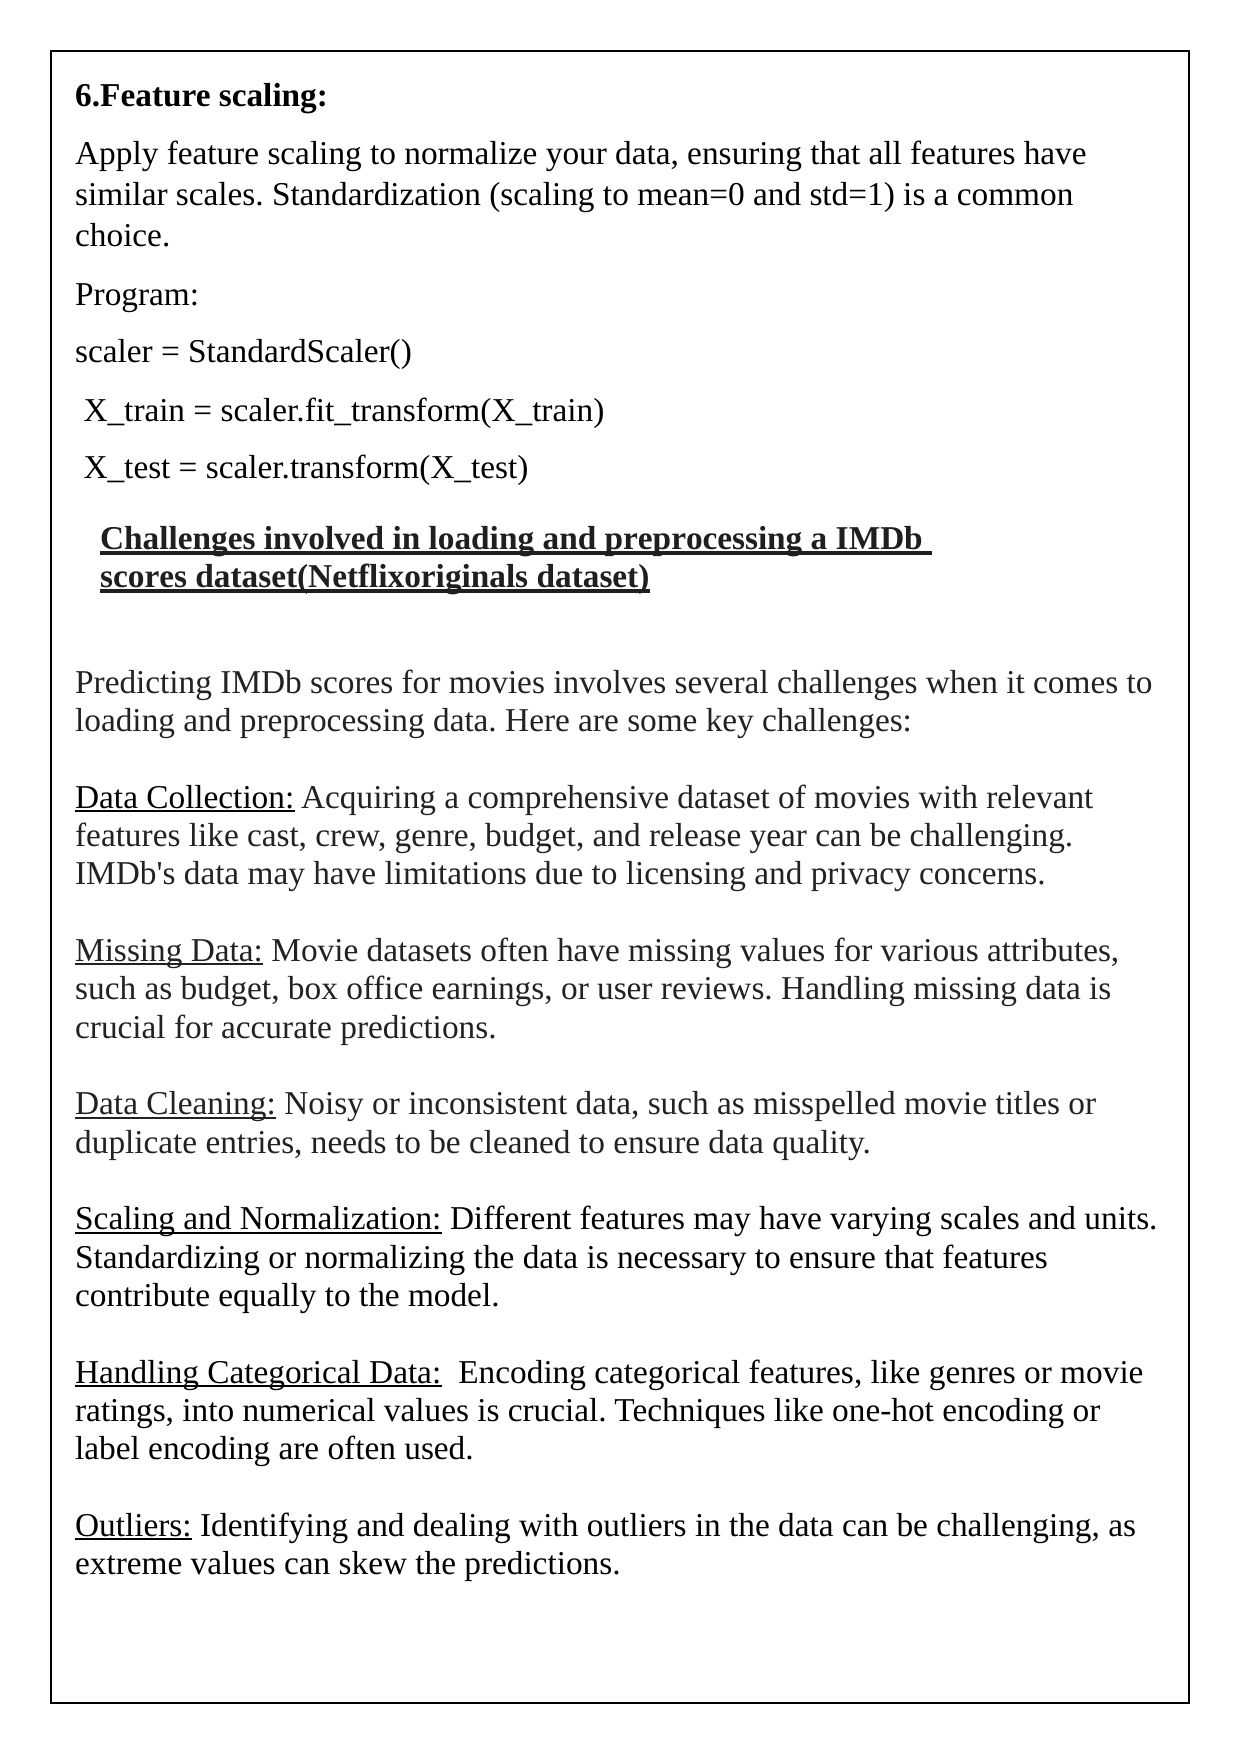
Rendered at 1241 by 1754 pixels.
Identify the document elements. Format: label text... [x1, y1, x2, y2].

text Apply feature scaling to normalize your data, ensuring that all features have similar scales. Standardization (scaling to mean=0 and std=1) is a common choice. [75, 133, 1165, 254]
text Data Collection: Acquiring a comprehensive dataset of movies with relevant features like cast, crew, genre, budget, and release year can be challenging. IMDb's data may have limitations due to licensing and privacy concerns. [75, 777, 1165, 892]
text Missing Data: Movie datasets often have missing values for various attributes, such as budget, box office earnings, or user reviews. Handling missing data is crucial for accurate predictions. [75, 930, 1165, 1045]
text Program: [75, 274, 1165, 312]
text scaler = StandardScaler() [75, 332, 1165, 370]
subtitle Challenges involved in loading and preprocessing a IMDb scores dataset(Netflixoriginals dataset) [100, 518, 968, 595]
text Scaling and Normalization: Different features may have varying scales and units. Standardizing or normalizing the data is necessary to ensure that features contribute equally to the model. [75, 1198, 1165, 1313]
text X_train = scaler.fit_transform(X_train) [75, 390, 1165, 428]
text Handling Categorical Data: Encoding categorical features, like genres or movie ratings, into numerical values is crucial. Techniques like one-hot encoding or label encoding are often used. [75, 1352, 1165, 1467]
text Data Cleaning: Noisy or inconsistent data, such as misspelled movie titles or duplicate entries, needs to be cleaned to ensure data quality. [75, 1083, 1165, 1160]
text 6.Feature scaling: [75, 75, 1165, 113]
text Predicting IMDb scores for movies involves several challenges when it comes to loading and preprocessing data. Here are some key challenges: [75, 662, 1165, 738]
text X_test = scaler.transform(X_test) [75, 448, 1165, 486]
text Outliers: Identifying and dealing with outliers in the data can be challenging, as extreme values can skew the predictions. [75, 1505, 1165, 1582]
